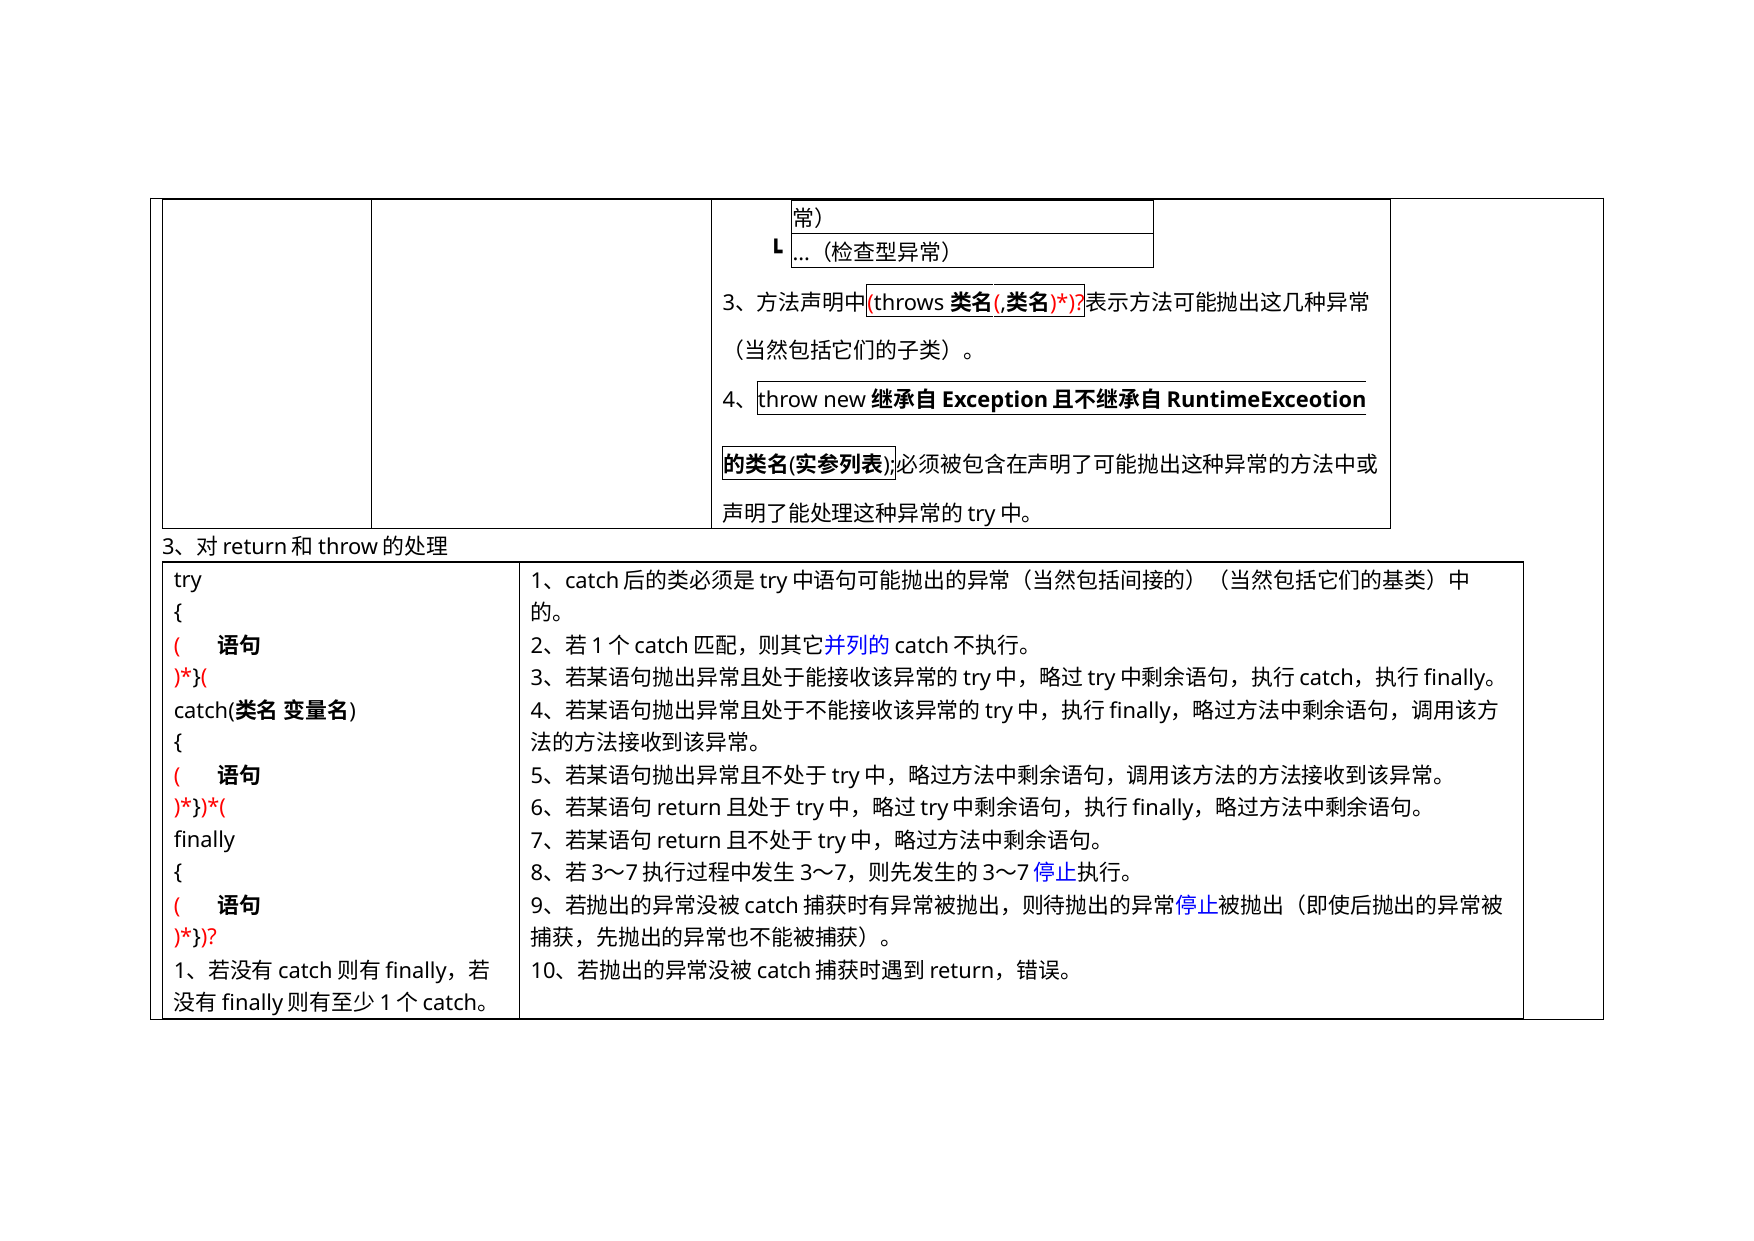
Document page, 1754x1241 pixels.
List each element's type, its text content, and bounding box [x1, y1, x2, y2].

table_cell 跳转 1、标签名:定义1个标签。 2、标签与直接包含它的代码块的}之间至少有1条语句。 3、对return和throw的处理 [151, 199, 1603, 1018]
